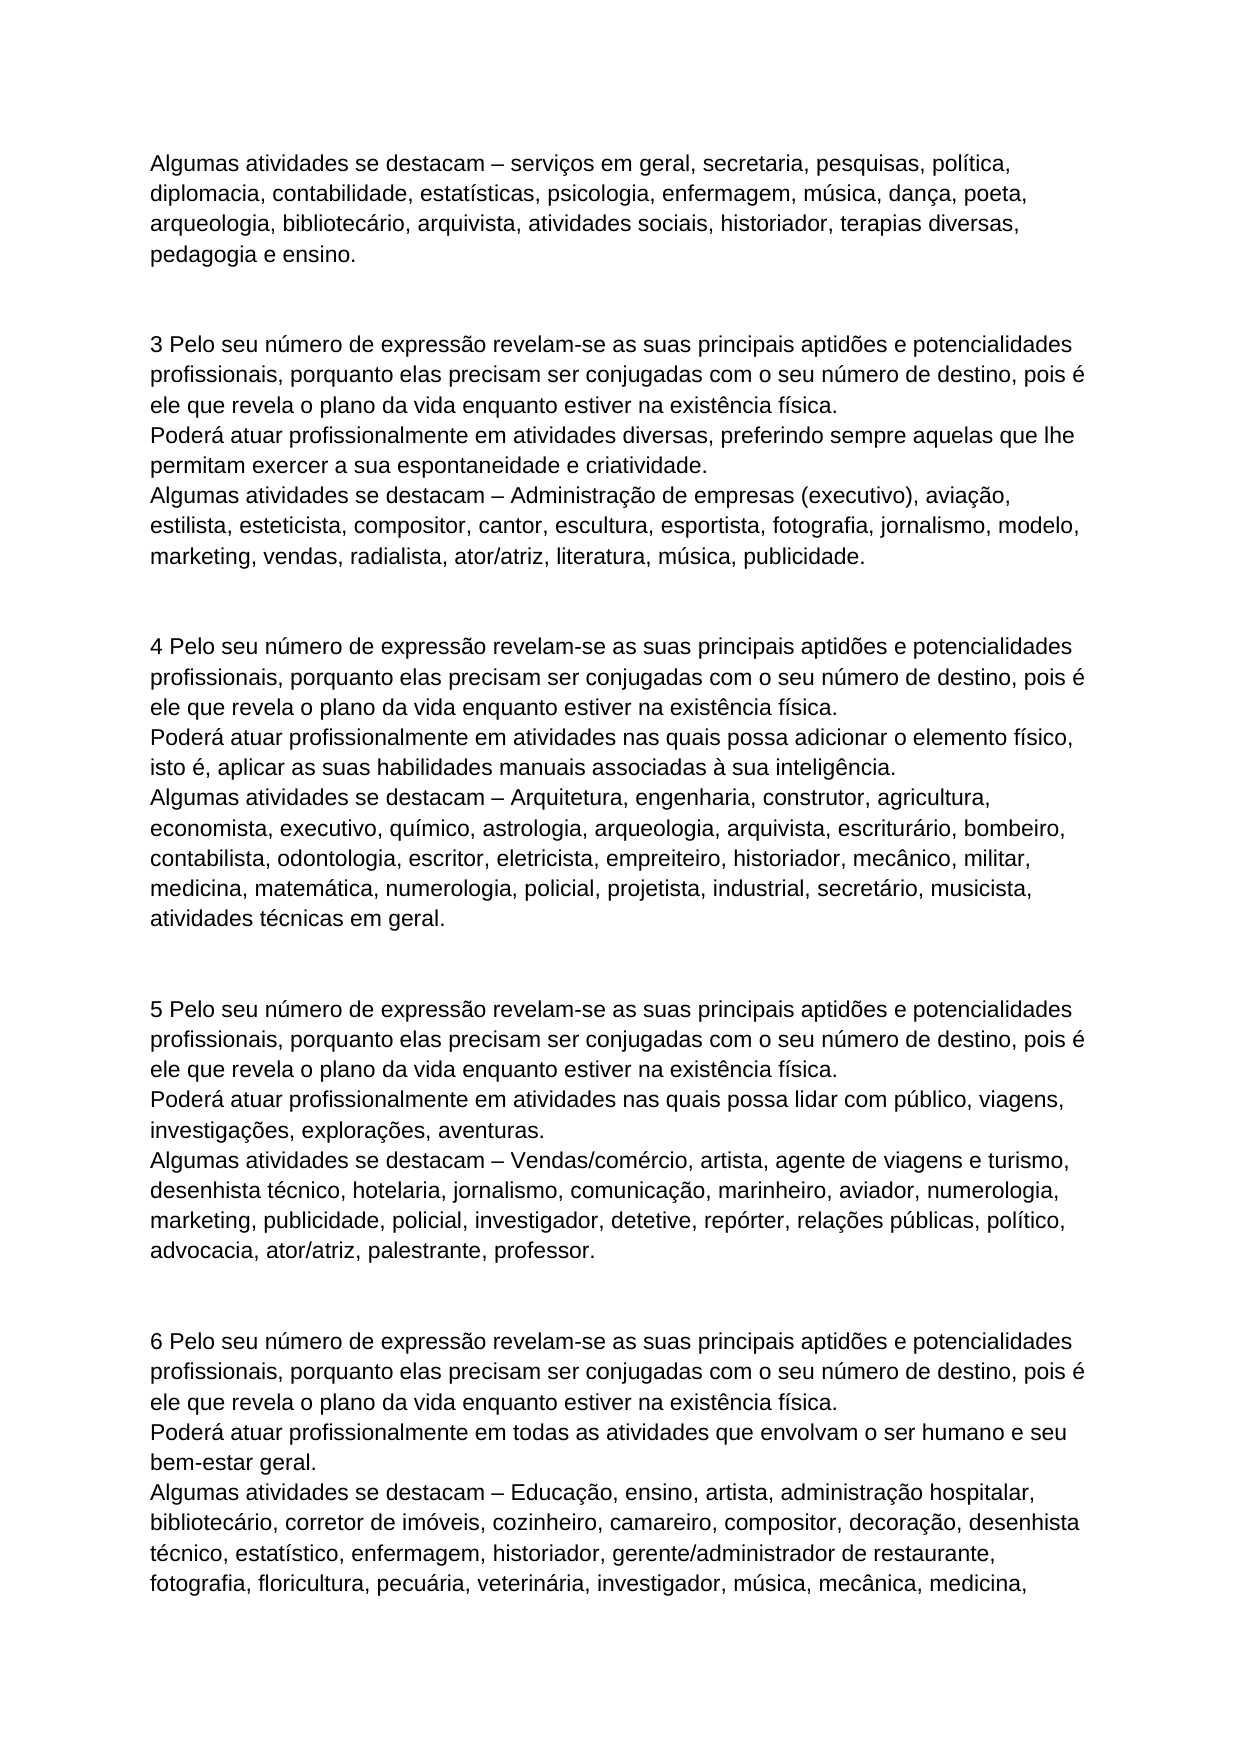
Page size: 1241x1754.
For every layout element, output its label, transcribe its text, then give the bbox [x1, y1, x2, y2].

text Poderá atuar profissionalmente em atividades nas quais possa adicionar o elemento físico, isto é, aplicar as suas habilidades manuais associadas à sua inteligência. [150, 724, 1090, 781]
text Algumas atividades se destacam – Administração de empresas (executivo), aviação, estilista, esteticista, compositor, cantor, escultura, esportista, fotografia, jornalismo, modelo, marketing, vendas, radialista, ator/atriz, literatura, música, publicidade. [150, 482, 1090, 569]
text 4 Pelo seu número de expressão revelam-se as suas principais aptidões e potencialidades profissionais, porquanto elas precisam ser conjugadas com o seu número de destino, pois é ele que revela o plano da vida enquanto estiver na existência física. [150, 633, 1090, 720]
text Poderá atuar profissionalmente em todas as atividades que envolvam o ser humano e seu bem-estar geral. [150, 1419, 1090, 1475]
text 5 Pelo seu número de expressão revelam-se as suas principais aptidões e potencialidades profissionais, porquanto elas precisam ser conjugadas com o seu número de destino, pois é ele que revela o plano da vida enquanto estiver na existência física. [150, 996, 1090, 1083]
text Algumas atividades se destacam – serviços em geral, secretaria, pesquisas, política, diplomacia, contabilidade, estatísticas, psicologia, enfermagem, música, dança, poeta, arqueologia, bibliotecário, arquivista, atividades sociais, historiador, terapias diversas, pedagogia e ensino. [150, 150, 1090, 267]
text Poderá atuar profissionalmente em atividades nas quais possa lidar com público, viagens, investigações, explorações, aventuras. [150, 1086, 1090, 1143]
text Algumas atividades se destacam – Vendas/comércio, artista, agente de viagens e turismo, desenhista técnico, hotelaria, jornalismo, comunicação, marinheiro, aviador, numerologia, marketing, publicidade, policial, investigador, detetive, repórter, relações públicas, político, advocacia, ator/atriz, palestrante, professor. [150, 1147, 1090, 1264]
text 3 Pelo seu número de expressão revelam-se as suas principais aptidões e potencialidades profissionais, porquanto elas precisam ser conjugadas com o seu número de destino, pois é ele que revela o plano da vida enquanto estiver na existência física. [150, 331, 1090, 418]
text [150, 1479, 1090, 1596]
text 6 Pelo seu número de expressão revelam-se as suas principais aptidões e potencialidades profissionais, porquanto elas precisam ser conjugadas com o seu número de destino, pois é ele que revela o plano da vida enquanto estiver na existência física. [150, 1328, 1090, 1415]
text Algumas atividades se destacam – Arquitetura, engenharia, construtor, agricultura, economista, executivo, químico, astrologia, arqueologia, arquivista, escriturário, bombeiro, contabilista, odontologia, escritor, eletricista, empreiteiro, historiador, mecânico, militar, medicina, matemática, numerologia, policial, projetista, industrial, secretário, musicista, atividades técnicas em geral. [150, 784, 1090, 932]
text Poderá atuar profissionalmente em atividades diversas, preferindo sempre aquelas que lhe permitam exercer a sua espontaneidade e criatividade. [150, 422, 1090, 478]
